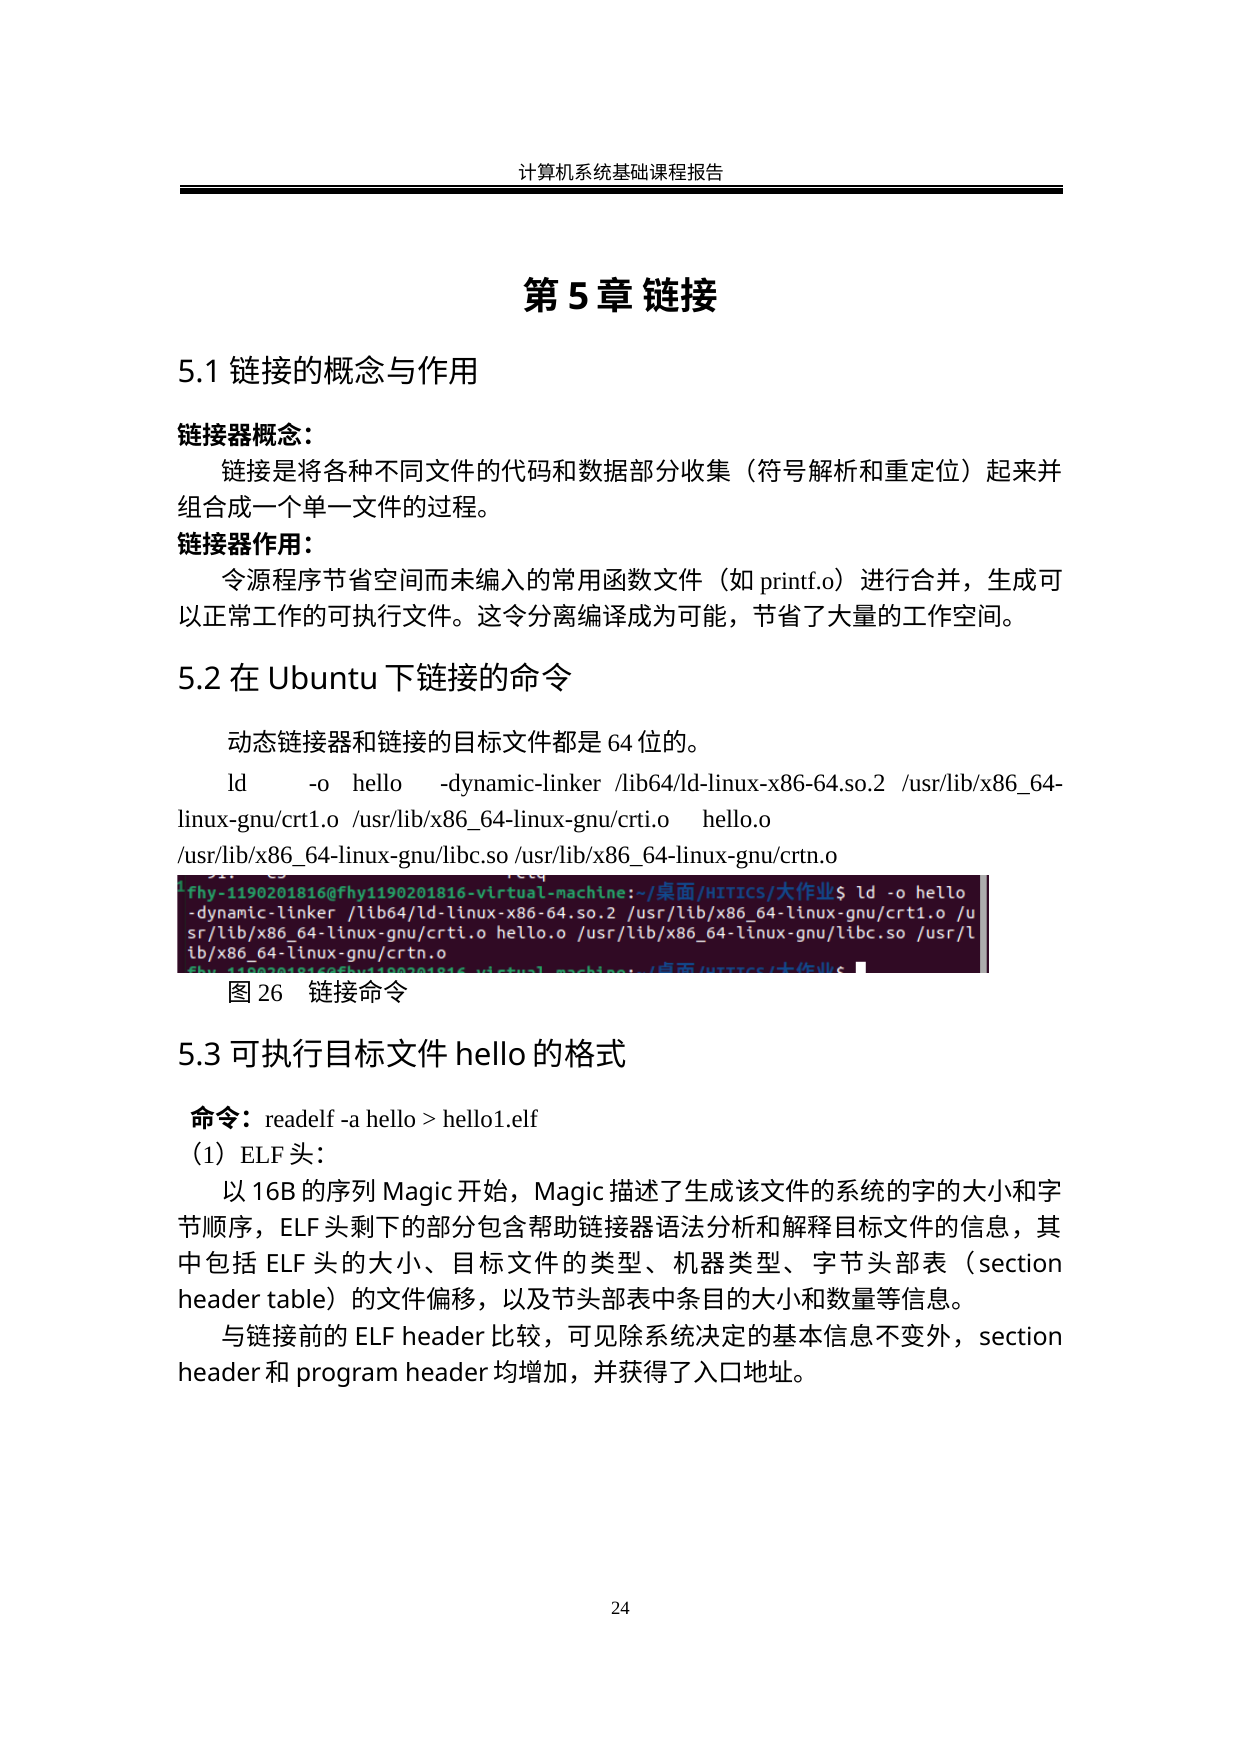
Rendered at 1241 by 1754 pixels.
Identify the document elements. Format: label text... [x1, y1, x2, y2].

text ld -o hello -dynamic-linker /lib64/ld-linux-x86-64.so.2 /usr/lib/x86_64-linux-gnu/crt1.o /usr/lib/x86_64-linux-gnu/crti.o hello.o /usr/lib/x86_64-linux-gnu/libc.so /usr/lib/x86_64-linux-gnu/crtn.o [177, 768, 1063, 868]
subtitle 5.2 在Ubuntu下链接的命令 [177, 658, 1063, 697]
subtitle 5.1 链接的概念与作用 [177, 351, 1063, 390]
text 链接器作用： [177, 524, 1063, 560]
picture [177, 875, 989, 973]
subtitle 第5章 链接 [177, 242, 1063, 326]
subtitle 5.3 可执行目标文件hello的格式 [177, 1034, 1063, 1073]
text 图26 链接命令 [177, 973, 1063, 1009]
text 以16B的序列Magic开始，Magic描述了生成该文件的系统的字的大小和字节顺序，ELF头剩下的部分包含帮助链接器语法分析和解释目标文件的信息，其中包括ELF头的大小、目标文件的类型、机器类型、字节头部表（section header table）的文件偏移，以及节头部表中条目的大小和数量等信息。 [177, 1171, 1063, 1316]
text 令源程序节省空间而未编入的常用函数文件（如printf.o）进行合并，生成可以正常工作的可执行文件。这令分离编译成为可能，节省了大量的工作空间。 [177, 560, 1063, 633]
text （1）ELF头： [177, 1135, 1063, 1171]
text 与链接前的ELF header比较，可见除系统决定的基本信息不变外，section header和program header均增加，并获得了入口地址。 [177, 1316, 1063, 1388]
text 链接器概念： [177, 415, 1063, 452]
text 链接是将各种不同文件的代码和数据部分收集（符号解析和重定位）起来并组合成一个单一文件的过程。 [177, 452, 1063, 524]
text 动态链接器和链接的目标文件都是64位的。 [177, 722, 1063, 759]
text 命令：readelf -a hello > hello1.elf [177, 1098, 1063, 1135]
